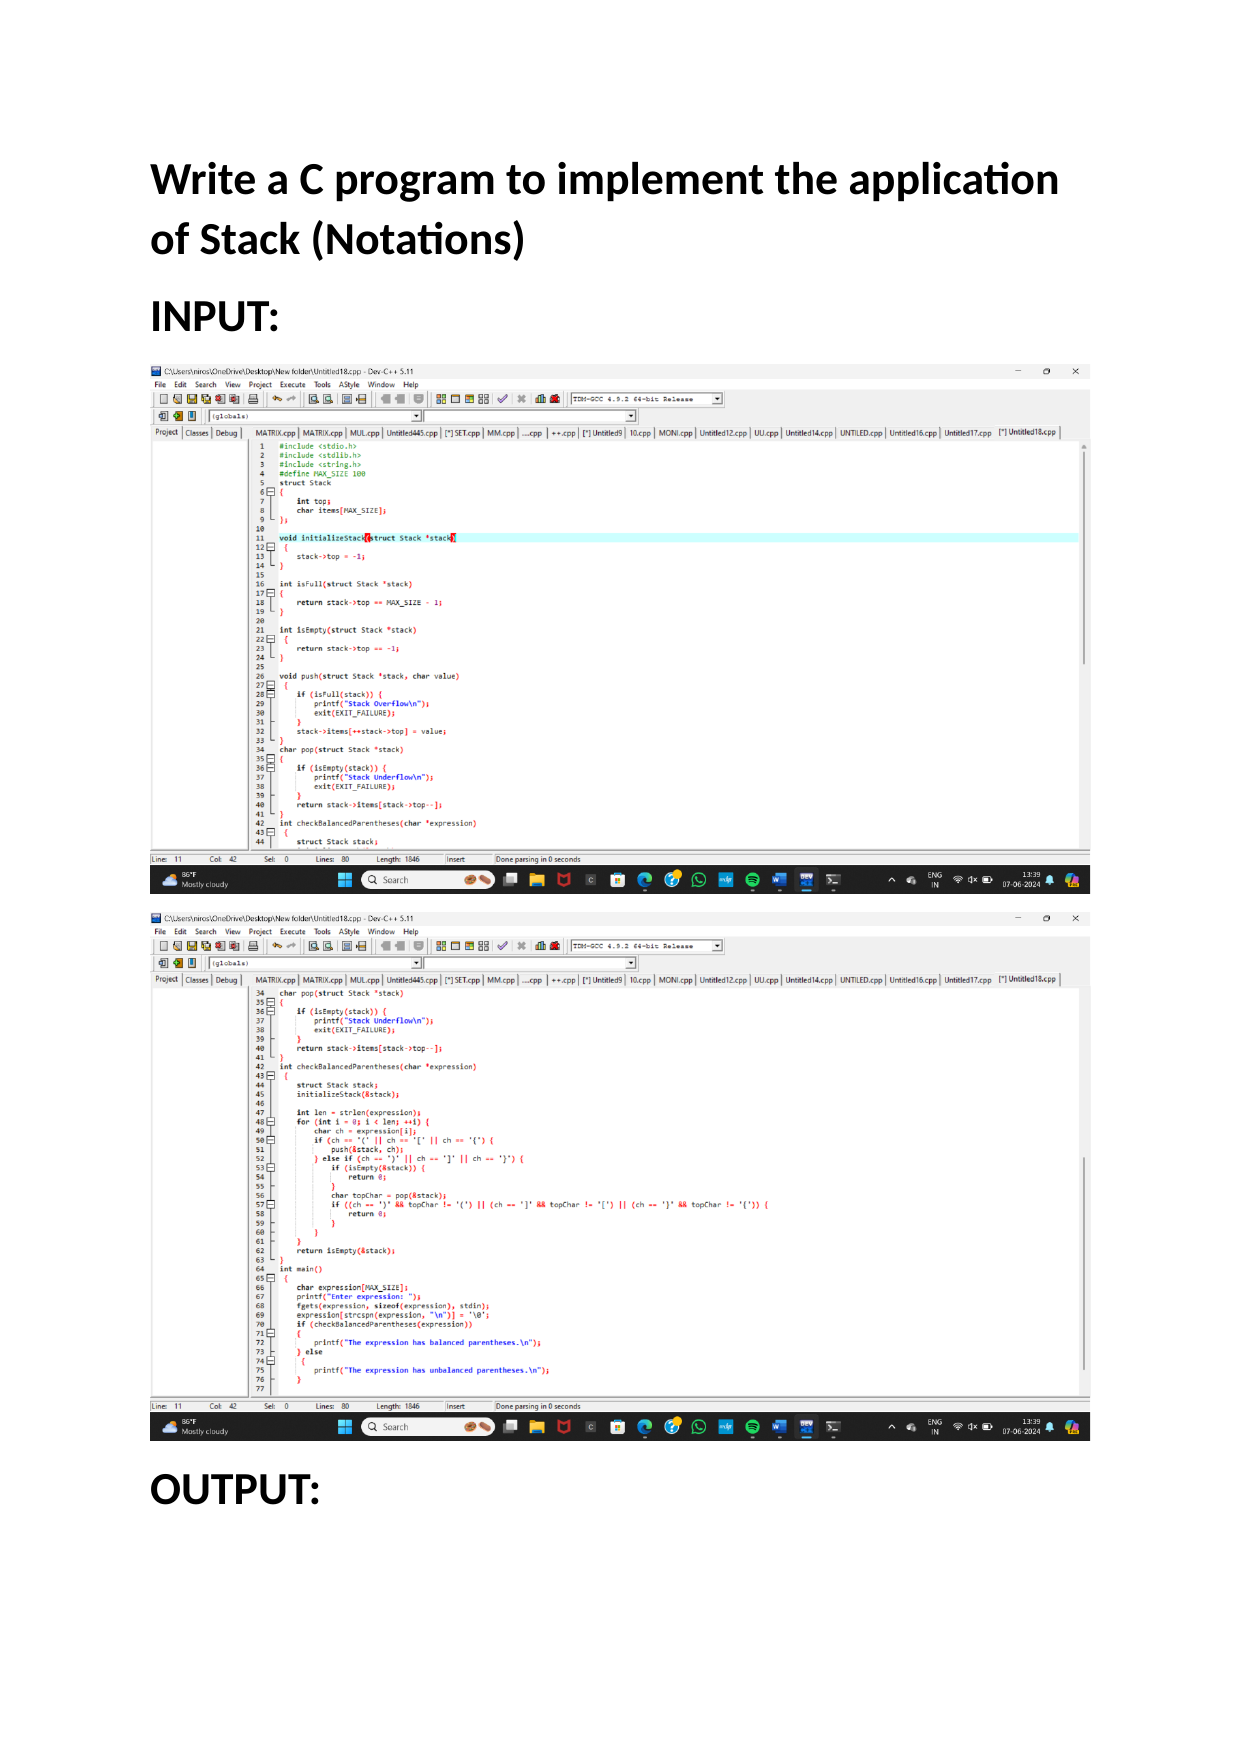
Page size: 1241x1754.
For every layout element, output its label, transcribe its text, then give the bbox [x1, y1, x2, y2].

text OUTPUT: [150, 1460, 1090, 1516]
picture [150, 364, 1091, 894]
picture [150, 912, 1091, 1441]
text INPUT: [150, 287, 1090, 343]
text Write a C program to implement the application of Stack (Notations) [150, 150, 1090, 266]
